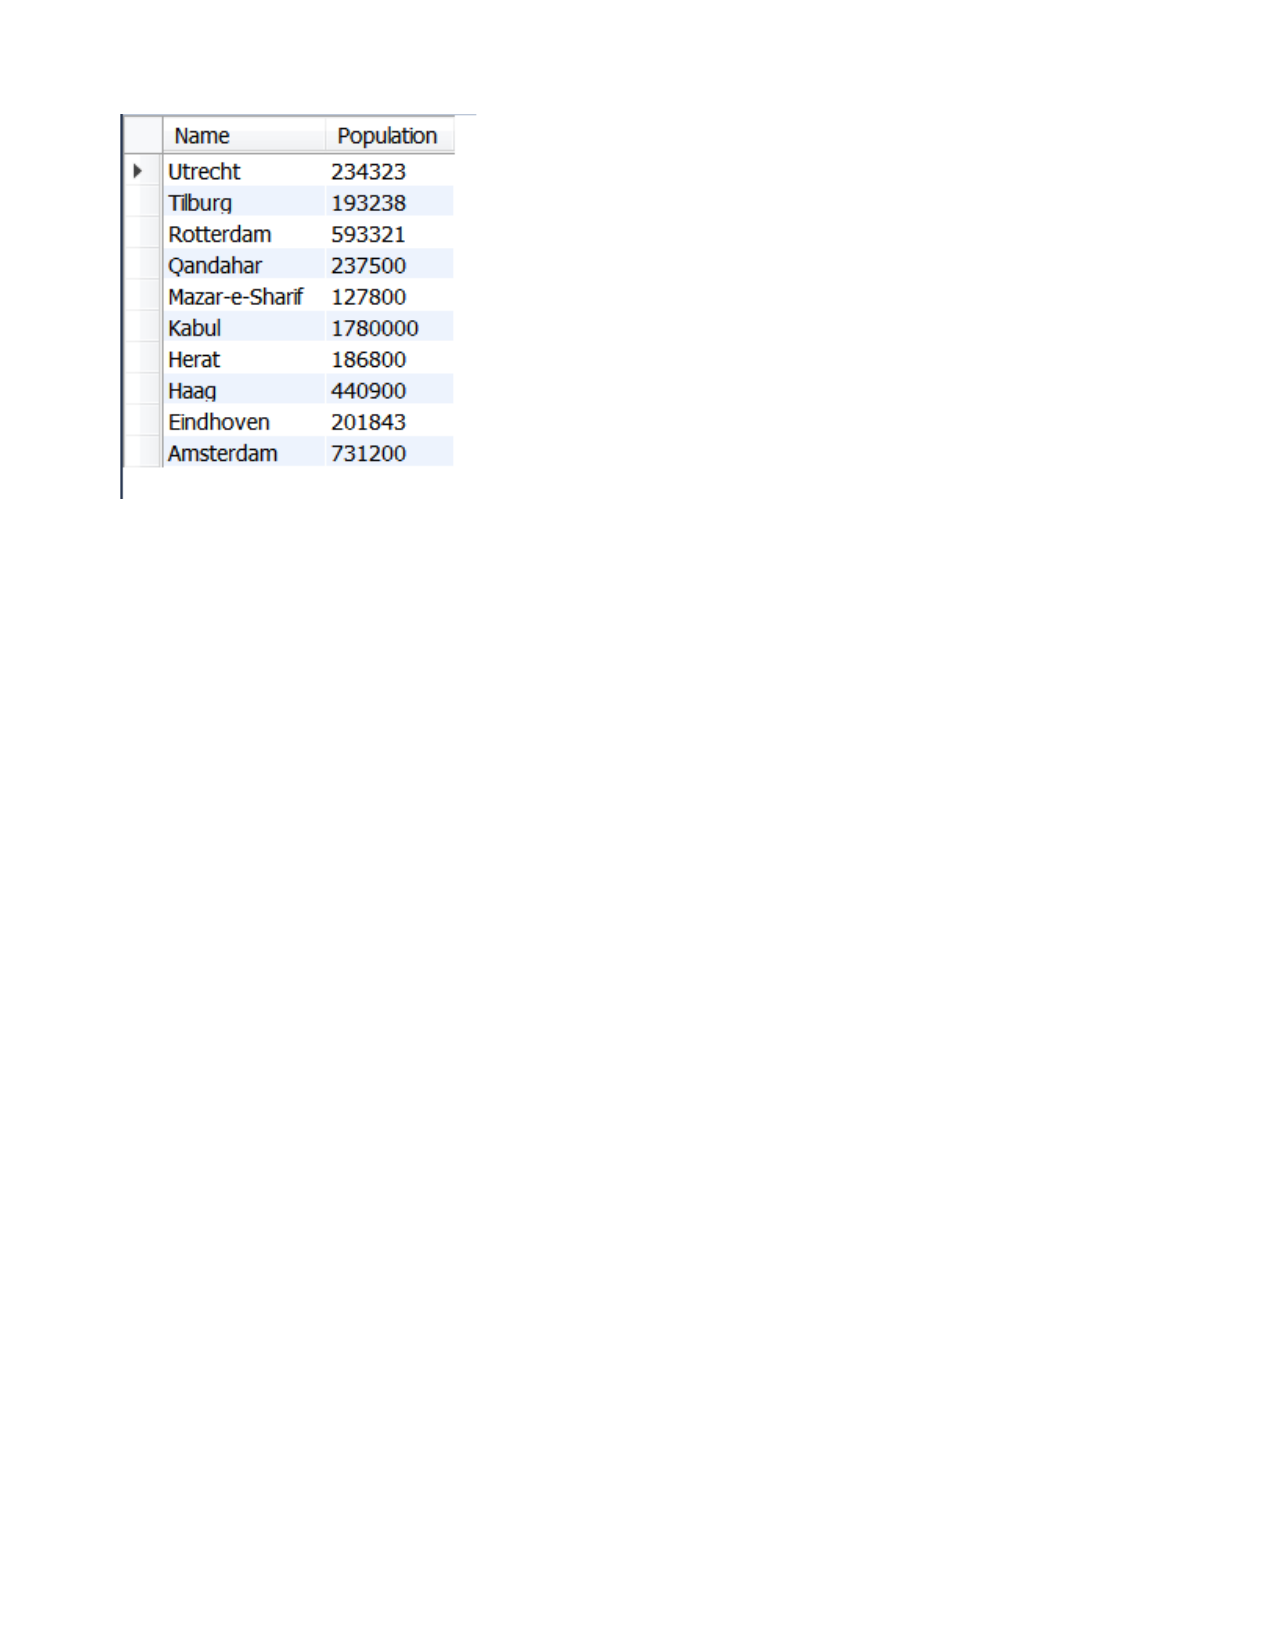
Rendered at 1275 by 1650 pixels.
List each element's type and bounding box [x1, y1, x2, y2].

picture [120, 114, 477, 499]
